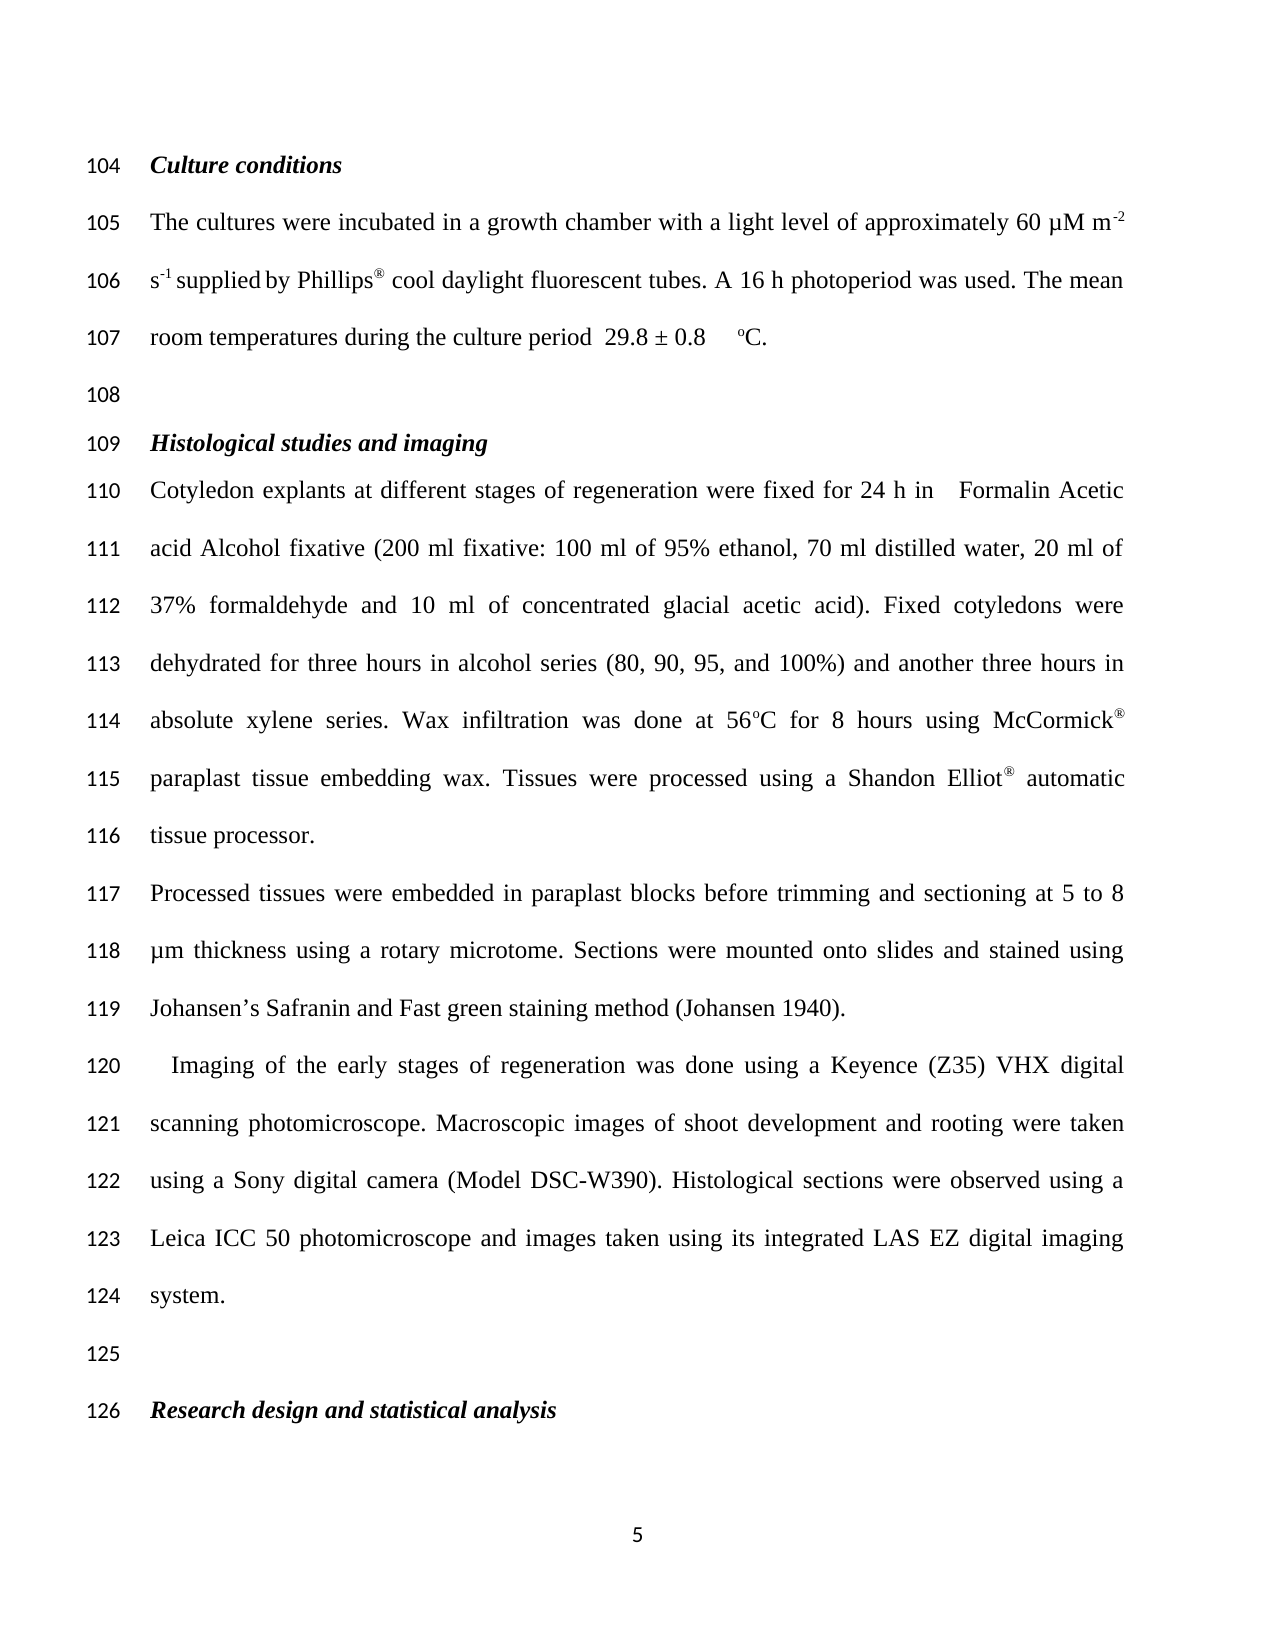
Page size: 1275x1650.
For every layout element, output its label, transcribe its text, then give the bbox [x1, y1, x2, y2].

text Culture conditions [150, 150, 1125, 179]
text Processed tissues were embedded in paraplast blocks before trimming and sectioning at 5 to 8 µm thickness using a rotary microtome. Sections were mounted onto slides and stained using Johansen’s Safranin and Fast green staining method (Johansen 1940). [150, 878, 1125, 1022]
text Research design and statistical analysis [150, 1395, 1125, 1424]
text Histological studies and imaging [150, 428, 1125, 456]
text Cotyledon explants at different stages of regeneration were fixed for 24 h in Formalin Acetic acid Alcohol fixative (200 ml fixative: 100 ml of 95% ethanol, 70 ml distilled water, 20 ml of 37% formaldehyde and 10 ml of concentrated glacial acetic acid). Fixed cotyledons were dehydrated for three hours in alcohol series (80, 90, 95, and 100%) and another three hours in absolute xylene series. Wax infiltration was done at 56oC for 8 hours using McCormick® paraplast tissue embedding wax. Tissues were processed using a Shandon Elliot® automatic tissue processor. [150, 475, 1125, 849]
text Imaging of the early stages of regeneration was done using a Keyence (Z35) VHX digital scanning photomicroscope. Macroscopic images of shoot development and rooting were taken using a Sony digital camera (Model DSC-W390). Histological sections were observed using a Leica ICC 50 photomicroscope and images taken using its integrated LAS EZ digital imaging system. [150, 1050, 1125, 1309]
text The cultures were incubated in a growth chamber with a light level of approximately 60 µM m-2 s-1 supplied by Phillips® cool daylight fluorescent tubes. A 16 h photoperiod was used. The mean room temperatures during the culture period 29.8 ± 0.8 oC. [150, 207, 1125, 351]
